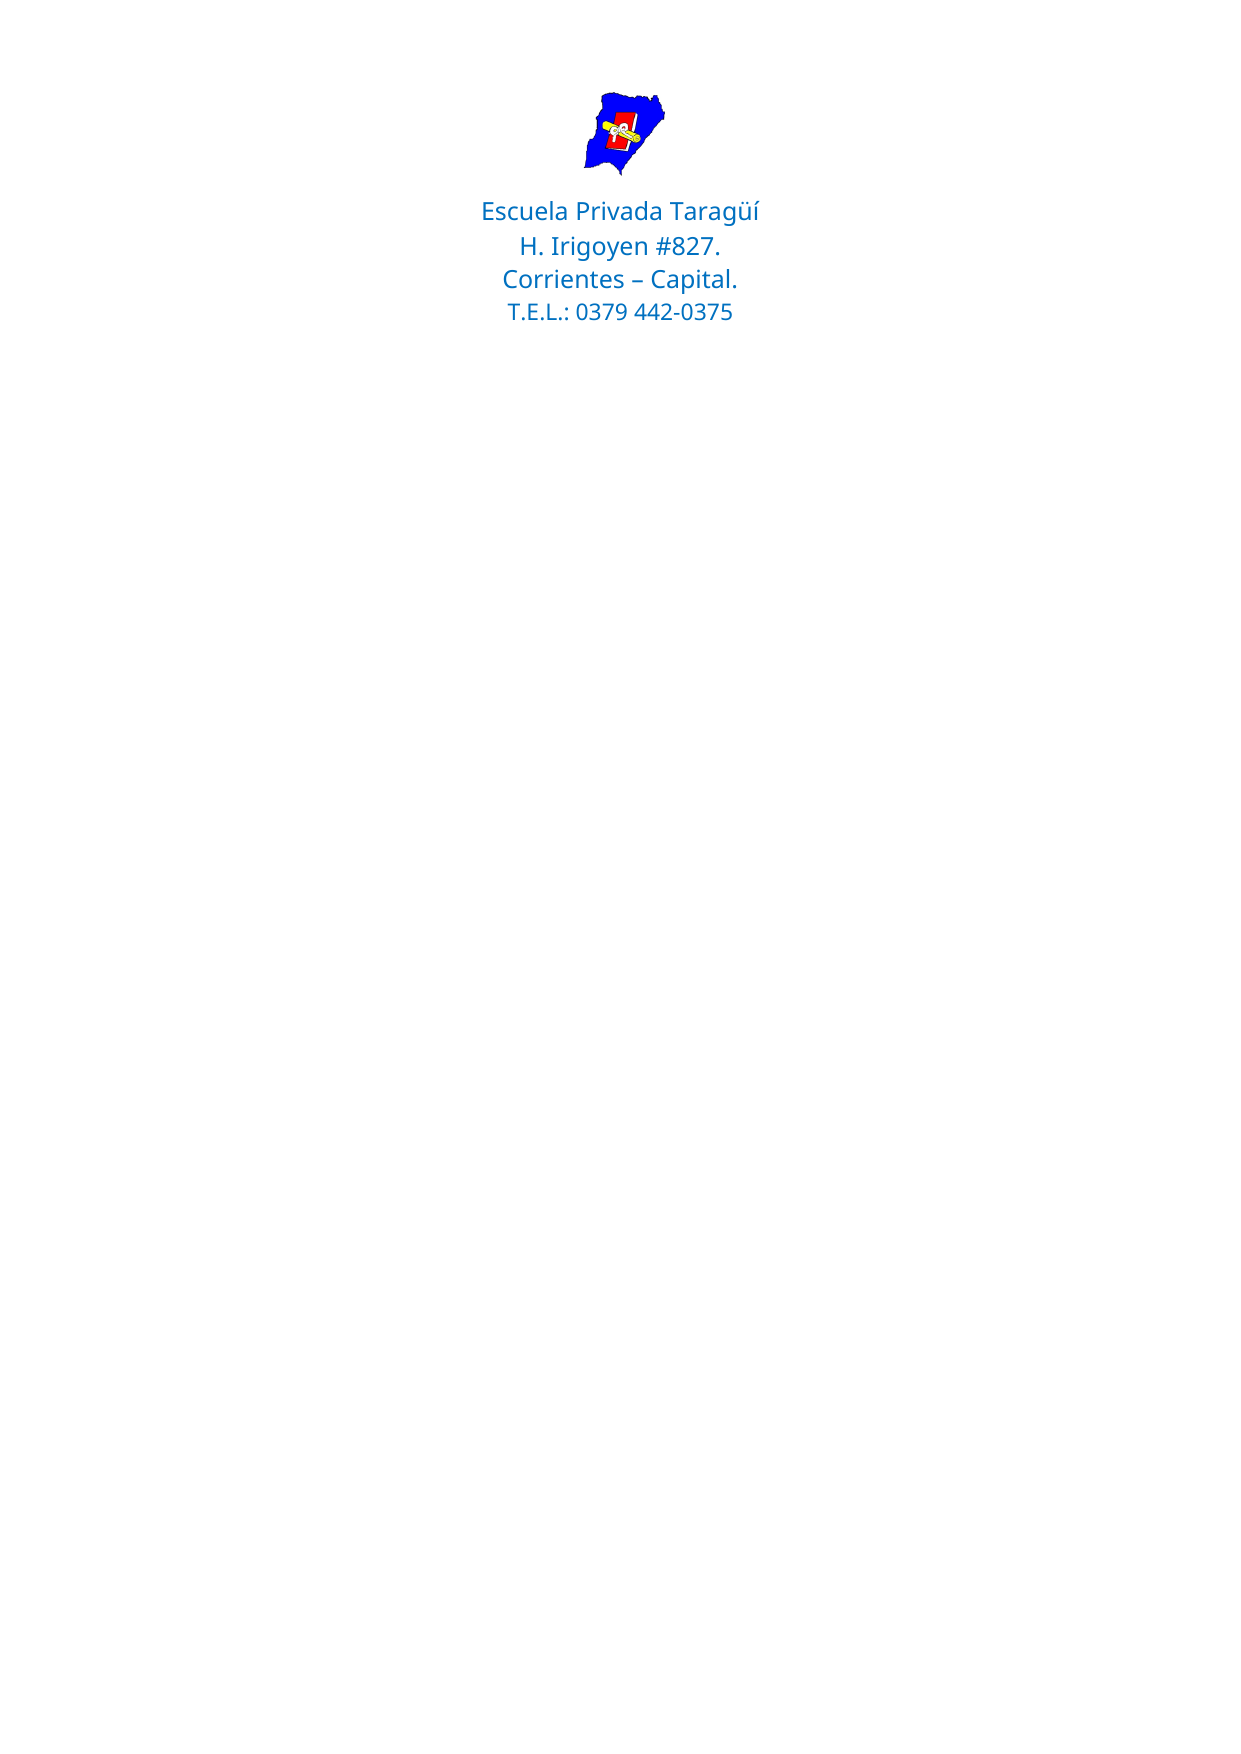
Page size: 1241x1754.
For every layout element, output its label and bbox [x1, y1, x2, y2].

picture [543, 73, 697, 194]
